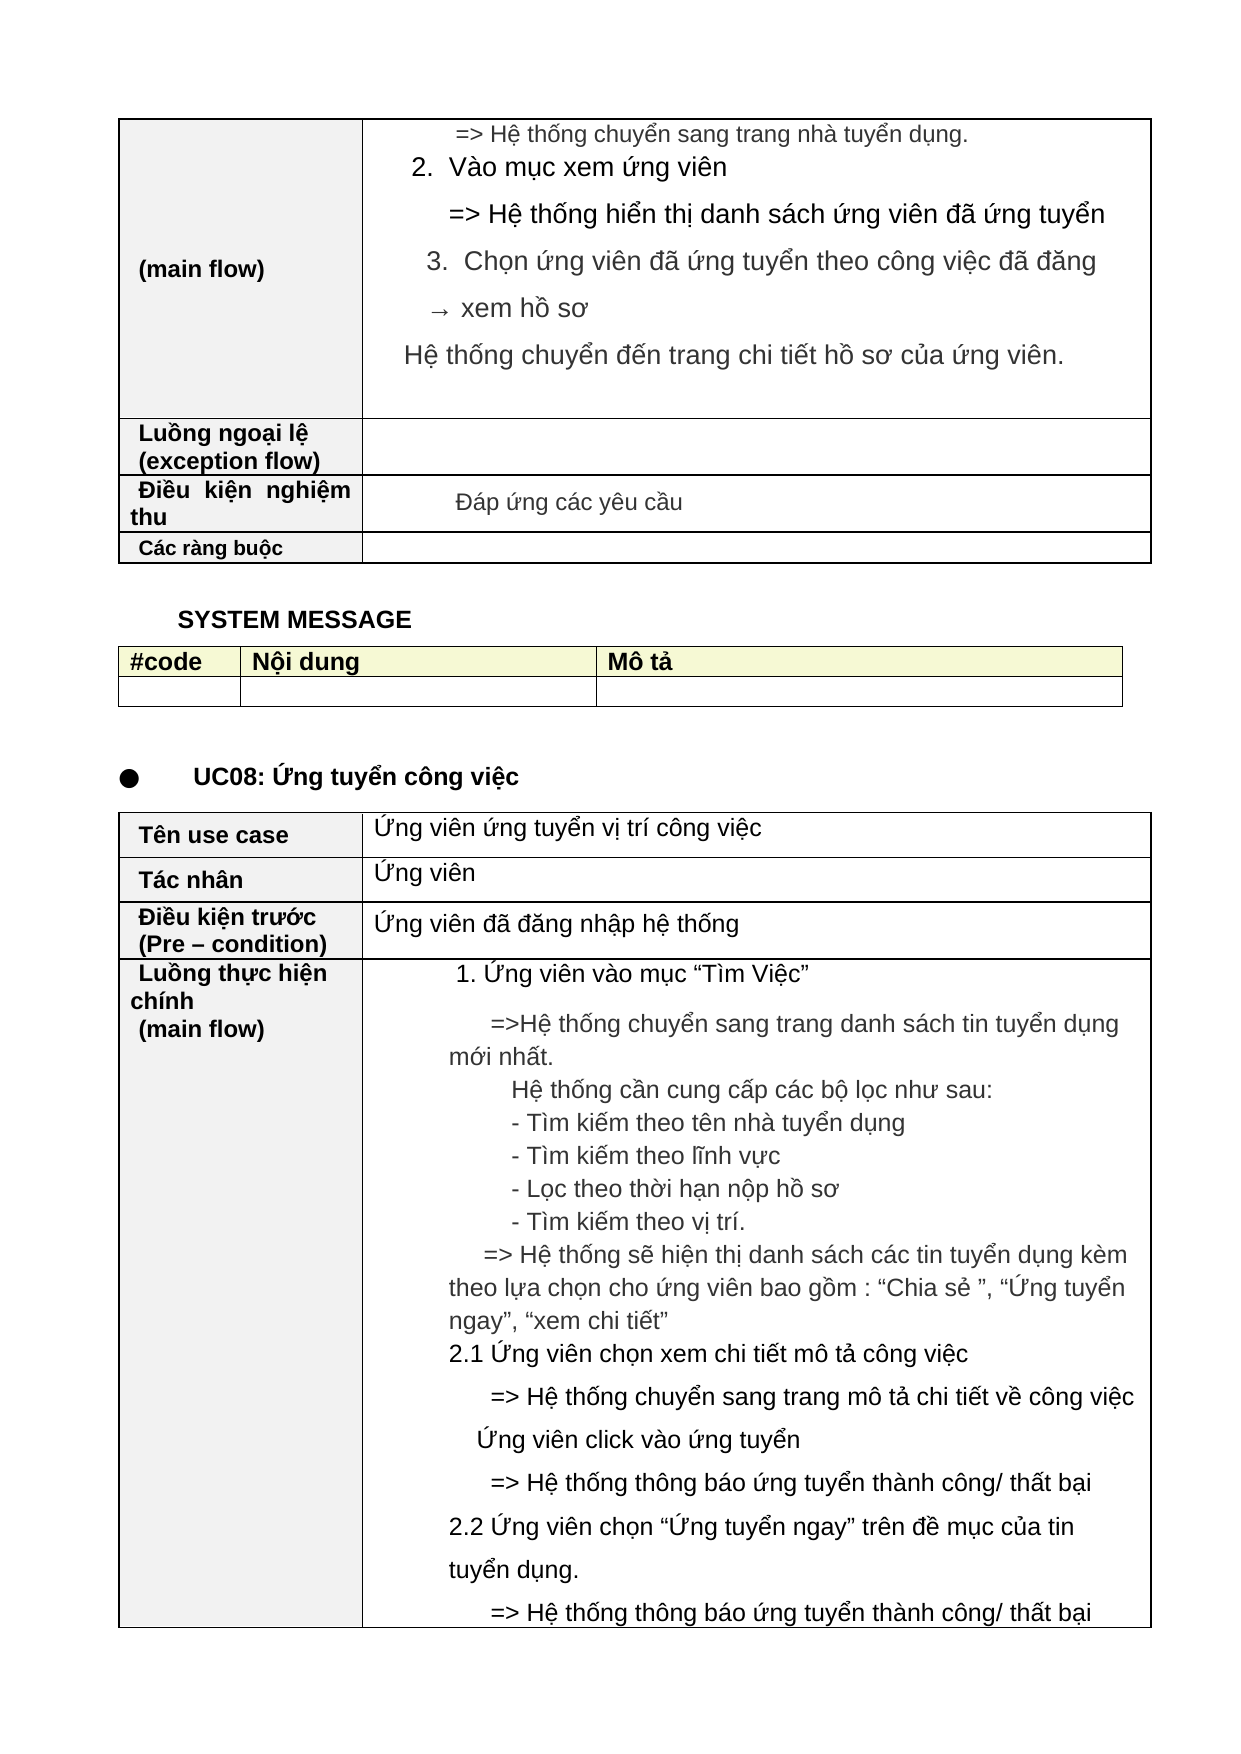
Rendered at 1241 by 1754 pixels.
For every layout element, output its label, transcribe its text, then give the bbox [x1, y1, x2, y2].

subtitle SYSTEM MESSAGE [148, 605, 1122, 634]
table_cell Tác nhân [120, 858, 362, 901]
table_header Ứng viên ứng tuyển vị trí công việc [363, 813, 1150, 856]
table_cell Đáp ứng các yêu cầu [363, 476, 1150, 531]
table_cell [363, 533, 1150, 562]
table_cell [597, 677, 1122, 706]
table_cell [363, 419, 1150, 474]
subtitle UC08: Ứng tuyển công việc [118, 748, 1122, 799]
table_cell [120, 960, 362, 1626]
table_cell Ứng viên đã đăng nhập hệ thống [363, 903, 1150, 958]
table_cell Ứng viên [363, 858, 1150, 901]
table_cell Các ràng buộc [120, 533, 362, 562]
table_header #code [119, 647, 240, 676]
table_cell [241, 677, 596, 706]
table_header Tên use case [120, 813, 362, 856]
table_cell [120, 120, 362, 417]
table_header Mô tả [597, 647, 1122, 676]
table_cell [363, 120, 1150, 417]
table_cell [363, 960, 1150, 1626]
table_cell Điều kiện nghiệm thu [120, 476, 362, 531]
table_header Nội dung [241, 647, 596, 676]
table_cell Điều kiện trước (Pre – condition) [120, 903, 362, 958]
table_cell [119, 677, 240, 706]
table_cell Luồng ngoại lệ (exception flow) [120, 419, 362, 474]
